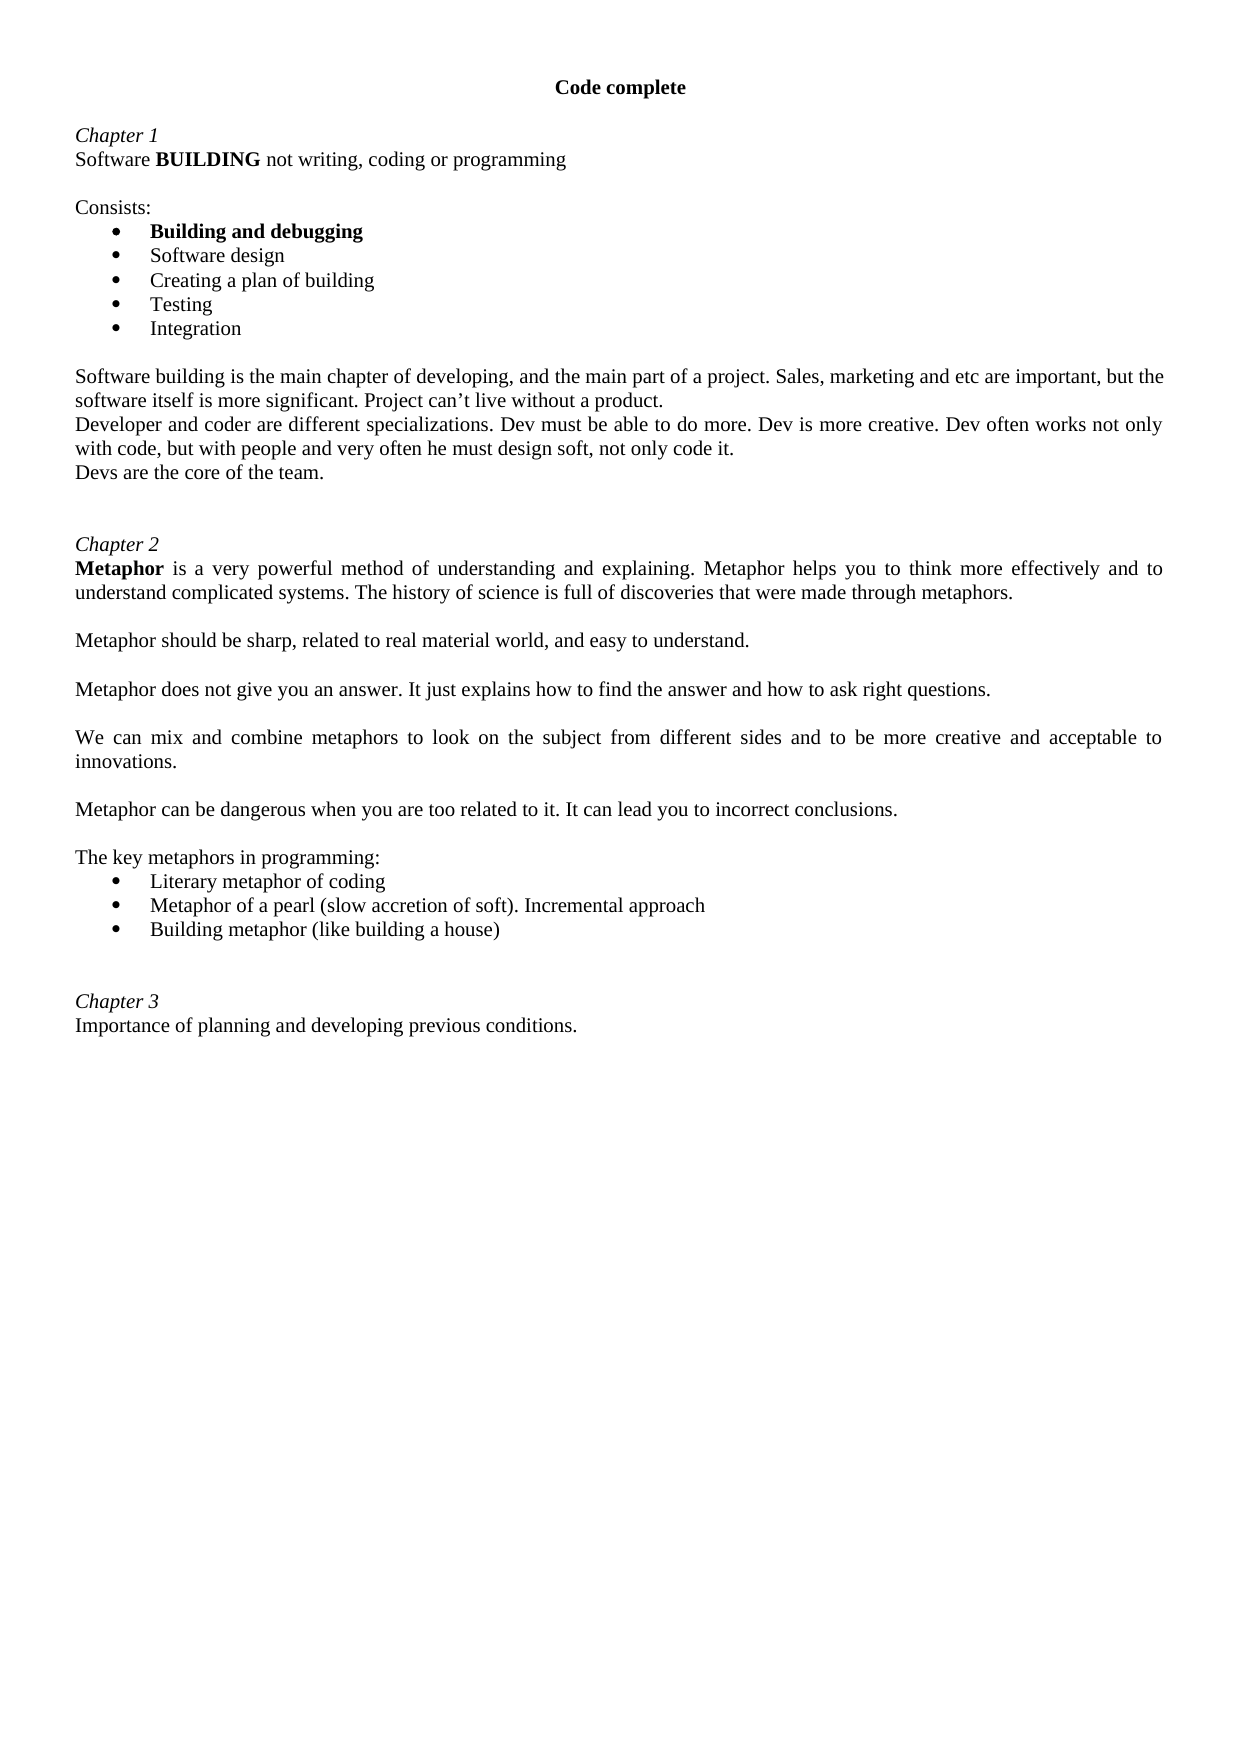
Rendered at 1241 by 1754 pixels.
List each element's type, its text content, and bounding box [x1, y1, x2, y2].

text The key metaphors in programming: [75, 845, 1165, 869]
text Code complete [75, 75, 1165, 99]
list Building metaphor (like building a house) [112, 917, 1165, 941]
list Software design [112, 243, 1165, 267]
list Literary metaphor of coding [112, 869, 1165, 893]
text Chapter 1 [75, 123, 1165, 147]
list Integration [112, 316, 1165, 340]
text We can mix and combine metaphors to look on the subject from different sides and to be more creative and acceptable to innovations. [75, 725, 1165, 773]
list Building and debugging [112, 219, 1165, 243]
text Devs are the core of the team. [75, 460, 1165, 484]
text Metaphor does not give you an answer. It just explains how to find the answer and how to ask right questions. [75, 677, 1165, 701]
text Software BUILDING not writing, coding or programming [75, 147, 1165, 171]
list Metaphor of a pearl (slow accretion of soft). Incremental approach [112, 893, 1165, 917]
text Consists: [75, 195, 1165, 219]
text Chapter 3 [75, 989, 1165, 1013]
text Chapter 2 [75, 532, 1165, 556]
text Developer and coder are different specializations. Dev must be able to do more. Dev is more creative. Dev often works not only with code, but with people and very often he must design soft, not only code it. [75, 412, 1165, 460]
text Metaphor can be dangerous when you are too related to it. It can lead you to incorrect conclusions. [75, 797, 1165, 821]
list Testing [112, 292, 1165, 316]
text Metaphor should be sharp, related to real material world, and easy to understand. [75, 628, 1165, 652]
text Importance of planning and developing previous conditions. [75, 1013, 1165, 1037]
text Metaphor is a very powerful method of understanding and explaining. Metaphor helps you to think more effectively and to understand complicated systems. The history of science is full of discoveries that were made through metaphors. [75, 556, 1165, 604]
text Software building is the main chapter of developing, and the main part of a project. Sales, marketing and etc are important, but the software itself is more significant. Project can’t live without a product. [75, 364, 1165, 412]
list Creating a plan of building [112, 267, 1165, 292]
